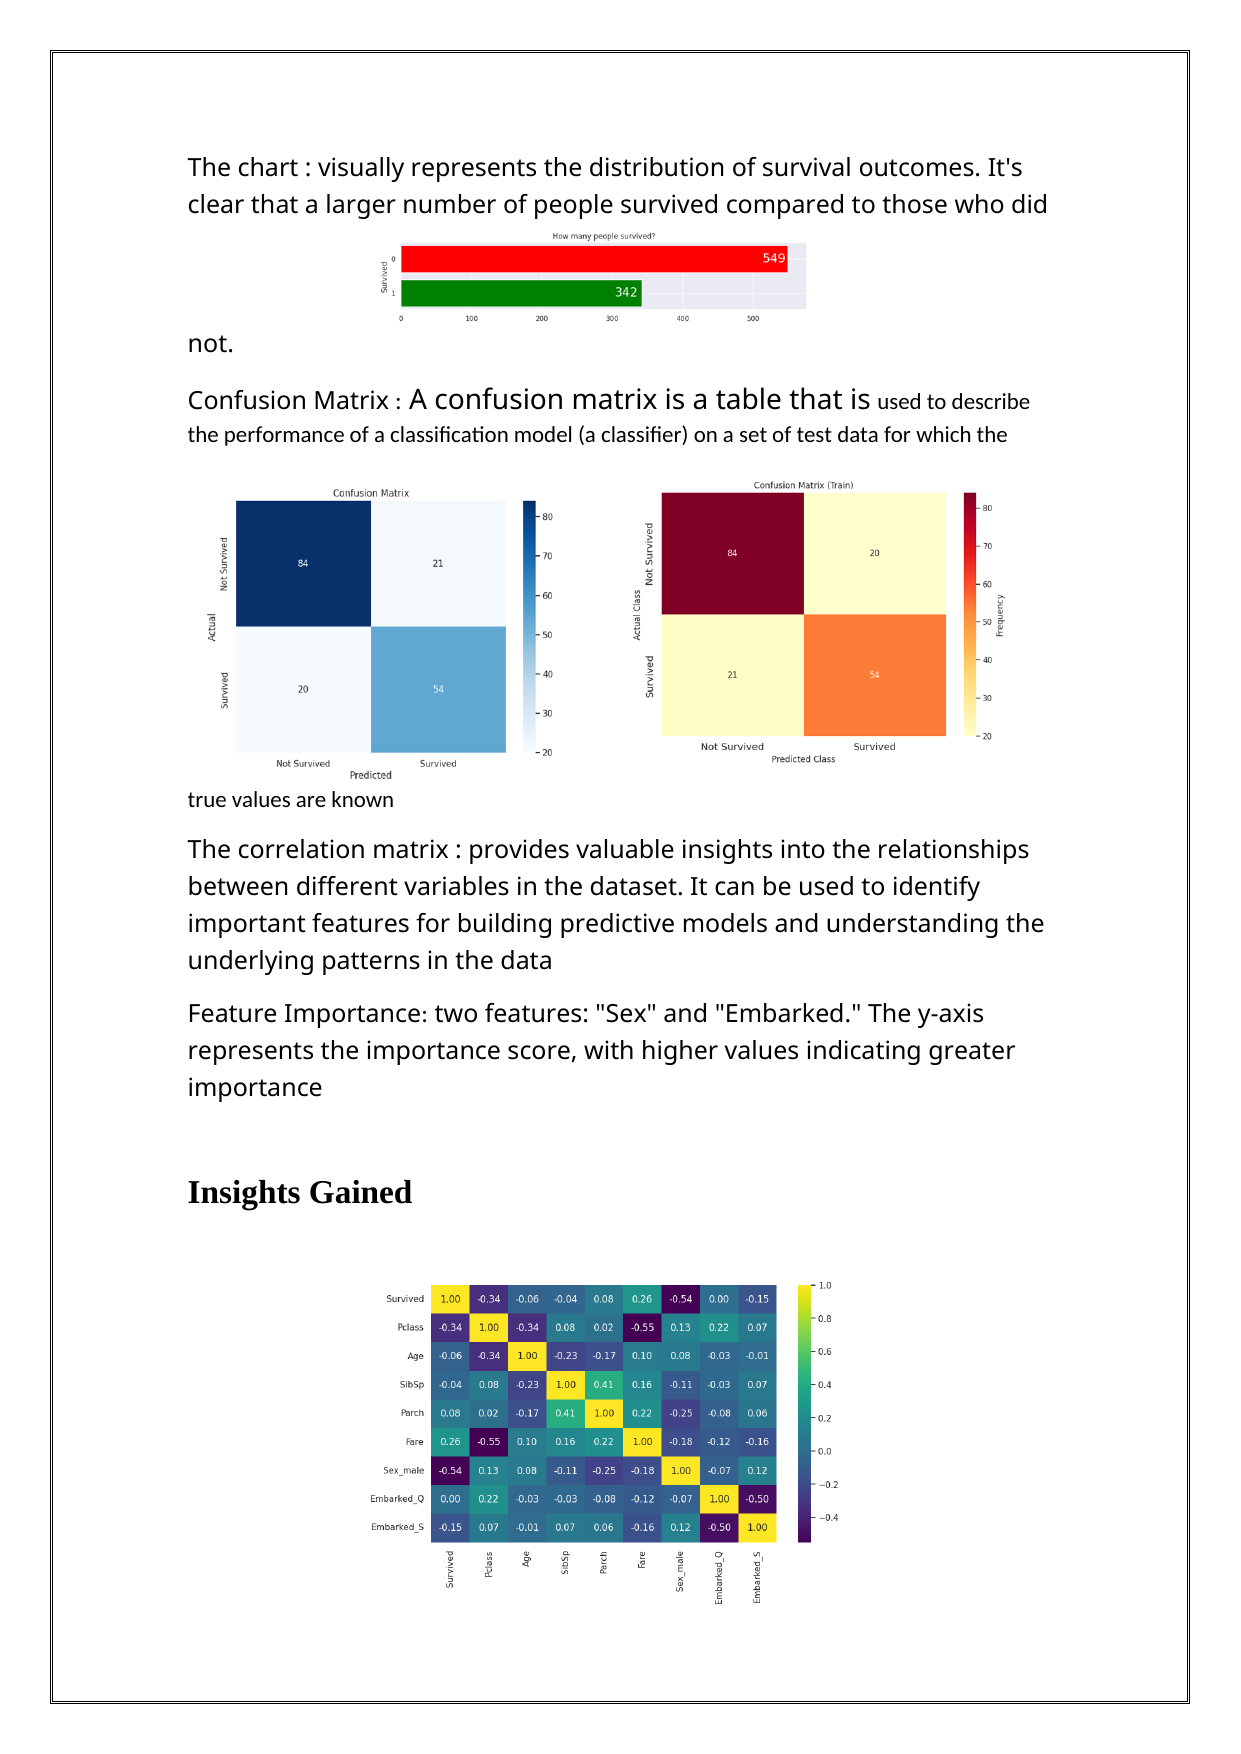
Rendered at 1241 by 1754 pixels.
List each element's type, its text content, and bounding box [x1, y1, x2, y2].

picture [628, 476, 1009, 769]
picture [364, 1276, 844, 1609]
picture [376, 228, 811, 326]
picture [202, 483, 558, 786]
text The correlation matrix : provides valuable insights into the relationships between different variables in the dataset. It can be used to identify important features for building predictive models and understanding the underlying patterns in the data [187, 832, 1053, 976]
text The chart : visually represents the distribution of survival outcomes. It's clear that a larger number of people survived compared to those who did not. [187, 150, 1053, 360]
text Feature Importance: two features: "Sex" and "Embarked." The y-axis represents the importance score, with higher values indicating greater importance [187, 996, 1053, 1103]
text Insights Gained [187, 1172, 1053, 1211]
